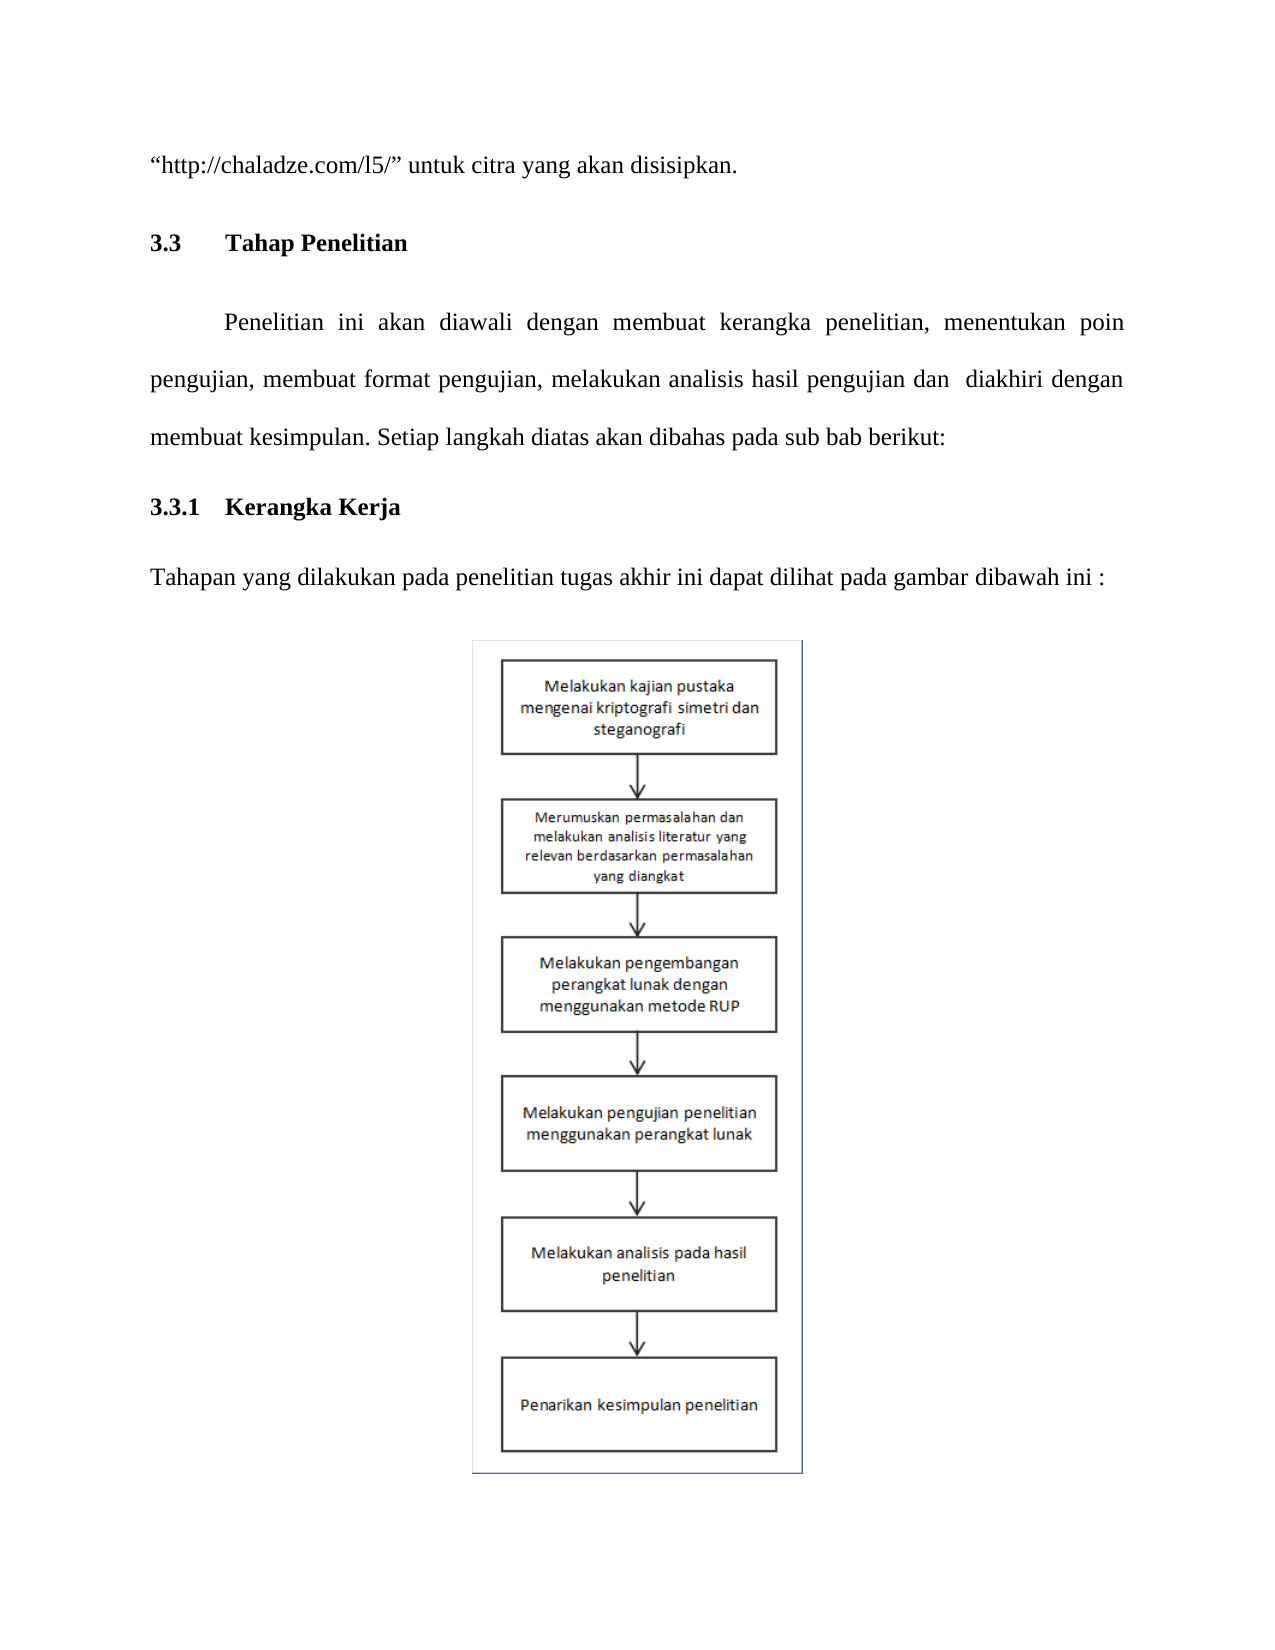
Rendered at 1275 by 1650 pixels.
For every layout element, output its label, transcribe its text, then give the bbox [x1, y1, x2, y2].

picture [472, 640, 803, 1474]
text Penelitian ini akan diawali dengan membuat kerangka penelitian, menentukan poin pengujian, membuat format pengujian, melakukan analisis hasil pengujian dan diakhiri dengan membuat kesimpulan. Setiap langkah diatas akan dibahas pada sub bab berikut: [150, 307, 1125, 450]
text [150, 150, 1125, 179]
text 3.3 Tahap Penelitian [150, 228, 1125, 257]
text Tahapan yang dilakukan pada penelitian tugas akhir ini dapat dilihat pada gambar dibawah ini : [150, 562, 1125, 590]
text 3.3.1 Kerangka Kerja [150, 492, 1125, 520]
